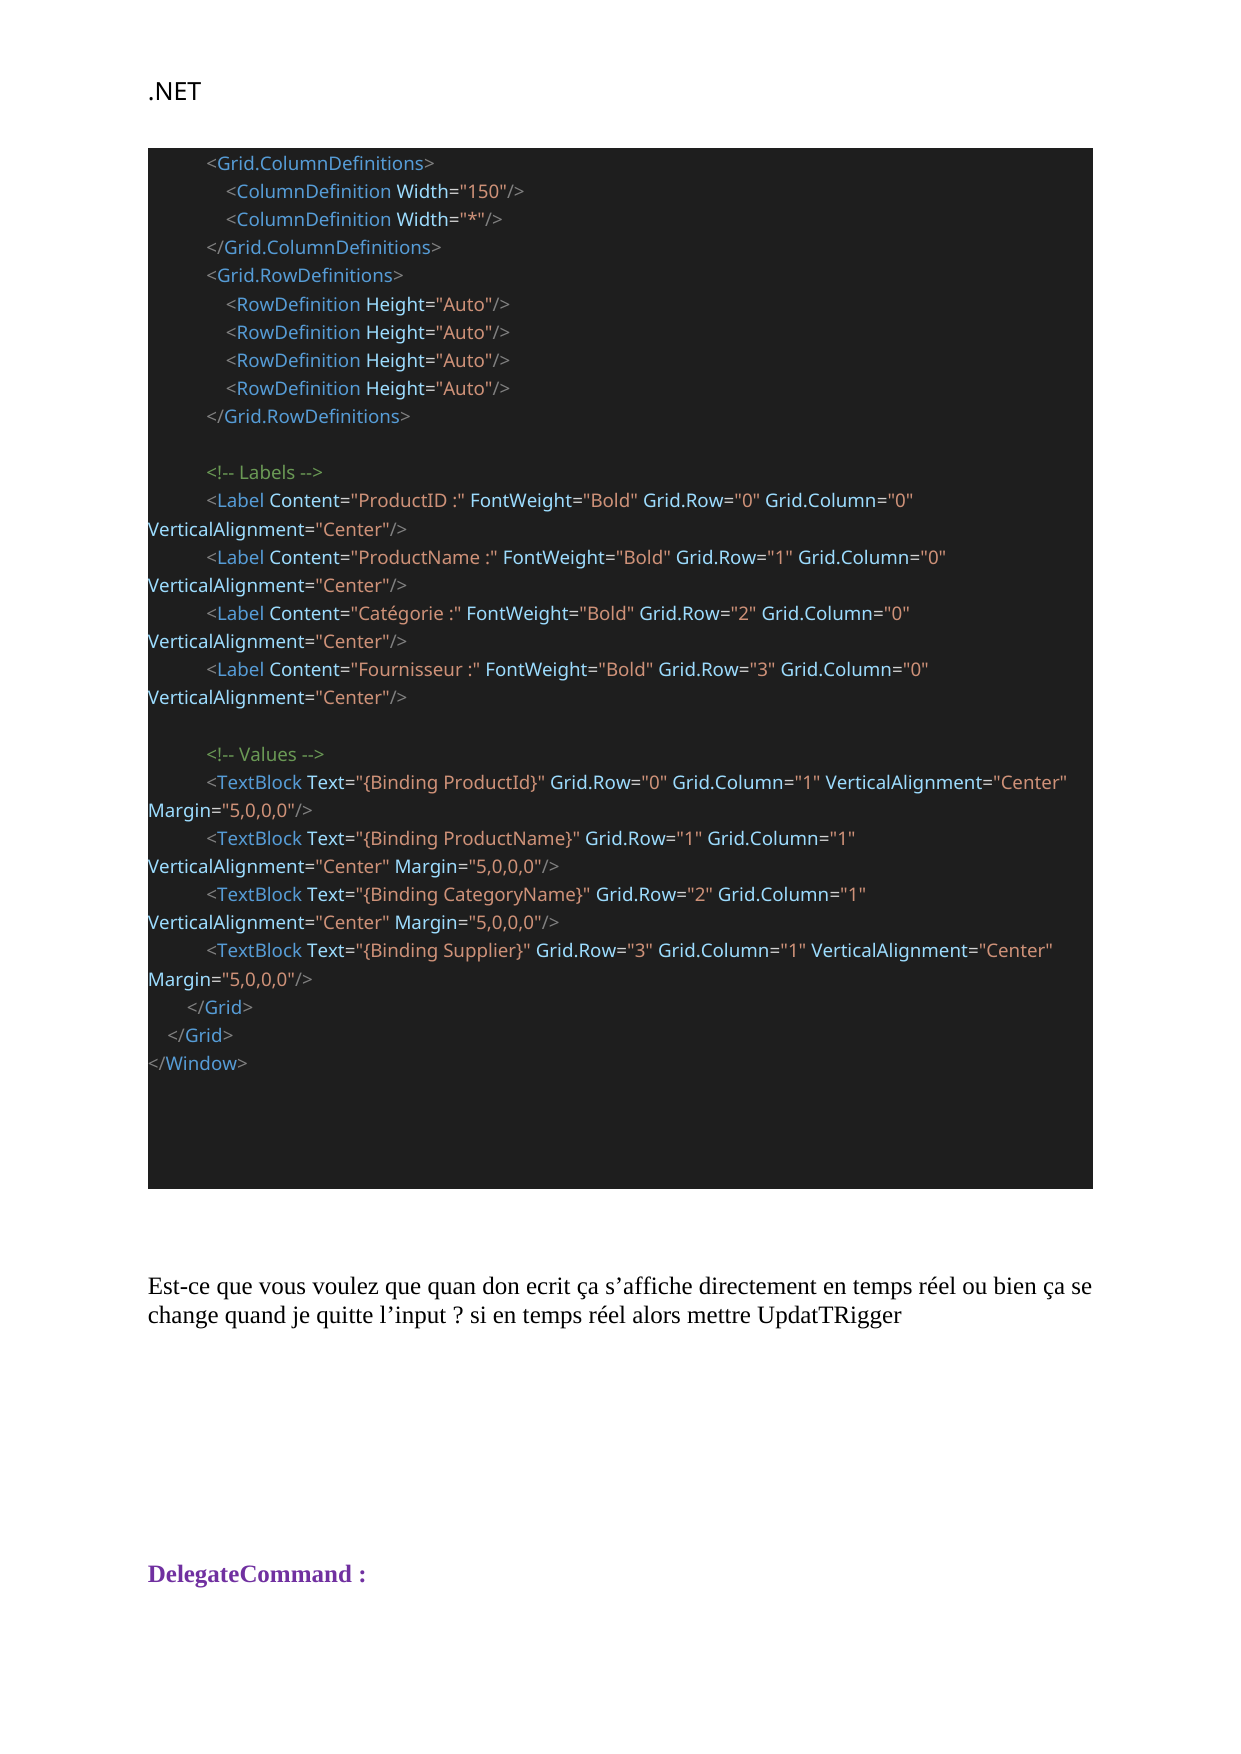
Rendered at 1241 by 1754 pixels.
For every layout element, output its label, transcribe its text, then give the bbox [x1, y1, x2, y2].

text </Window> [148, 1048, 1093, 1076]
text </Grid> [148, 991, 1093, 1019]
text <TextBlock Text="{Binding ProductId}" Grid.Row="0" Grid.Column="1" VerticalAlignment="Center" Margin="5,0,0,0"/> [148, 766, 1093, 823]
text <TextBlock Text="{Binding Supplier}" Grid.Row="3" Grid.Column="1" VerticalAlignment="Center" Margin="5,0,0,0"/> [148, 935, 1093, 991]
text Est-ce que vous voulez que quan don ecrit ça s’affiche directement en temps réel ou bien ça se change quand je quitte l’input ? si en temps réel alors mettre UpdatTRigger [148, 1271, 1093, 1329]
text </Grid.RowDefinitions> [148, 401, 1093, 429]
text <ColumnDefinition Width="150"/> [148, 176, 1093, 204]
text <RowDefinition Height="Auto"/> [148, 344, 1093, 373]
text </Grid> [148, 1019, 1093, 1048]
text <Label Content="Catégorie :" FontWeight="Bold" Grid.Row="2" Grid.Column="0" VerticalAlignment="Center"/> [148, 598, 1093, 654]
text <RowDefinition Height="Auto"/> [148, 373, 1093, 401]
text <Label Content="ProductID :" FontWeight="Bold" Grid.Row="0" Grid.Column="0" VerticalAlignment="Center"/> [148, 485, 1093, 541]
text <Label Content="Fournisseur :" FontWeight="Bold" Grid.Row="3" Grid.Column="0" VerticalAlignment="Center"/> [148, 654, 1093, 710]
text <Label Content="ProductName :" FontWeight="Bold" Grid.Row="1" Grid.Column="0" VerticalAlignment="Center"/> [148, 541, 1093, 598]
text <Grid.RowDefinitions> [148, 260, 1093, 288]
text <!-- Labels --> [148, 457, 1093, 485]
text <TextBlock Text="{Binding CategoryName}" Grid.Row="2" Grid.Column="1" VerticalAlignment="Center" Margin="5,0,0,0"/> [148, 879, 1093, 935]
text </Grid.ColumnDefinitions> [148, 232, 1093, 260]
text <Grid.ColumnDefinitions> [148, 148, 1093, 176]
text <ColumnDefinition Width="*"/> [148, 204, 1093, 232]
text <RowDefinition Height="Auto"/> [148, 316, 1093, 344]
text <TextBlock Text="{Binding ProductName}" Grid.Row="1" Grid.Column="1" VerticalAlignment="Center" Margin="5,0,0,0"/> [148, 823, 1093, 879]
text DelegateCommand : [148, 1559, 1093, 1588]
text <RowDefinition Height="Auto"/> [148, 288, 1093, 316]
text <!-- Values --> [148, 738, 1093, 766]
